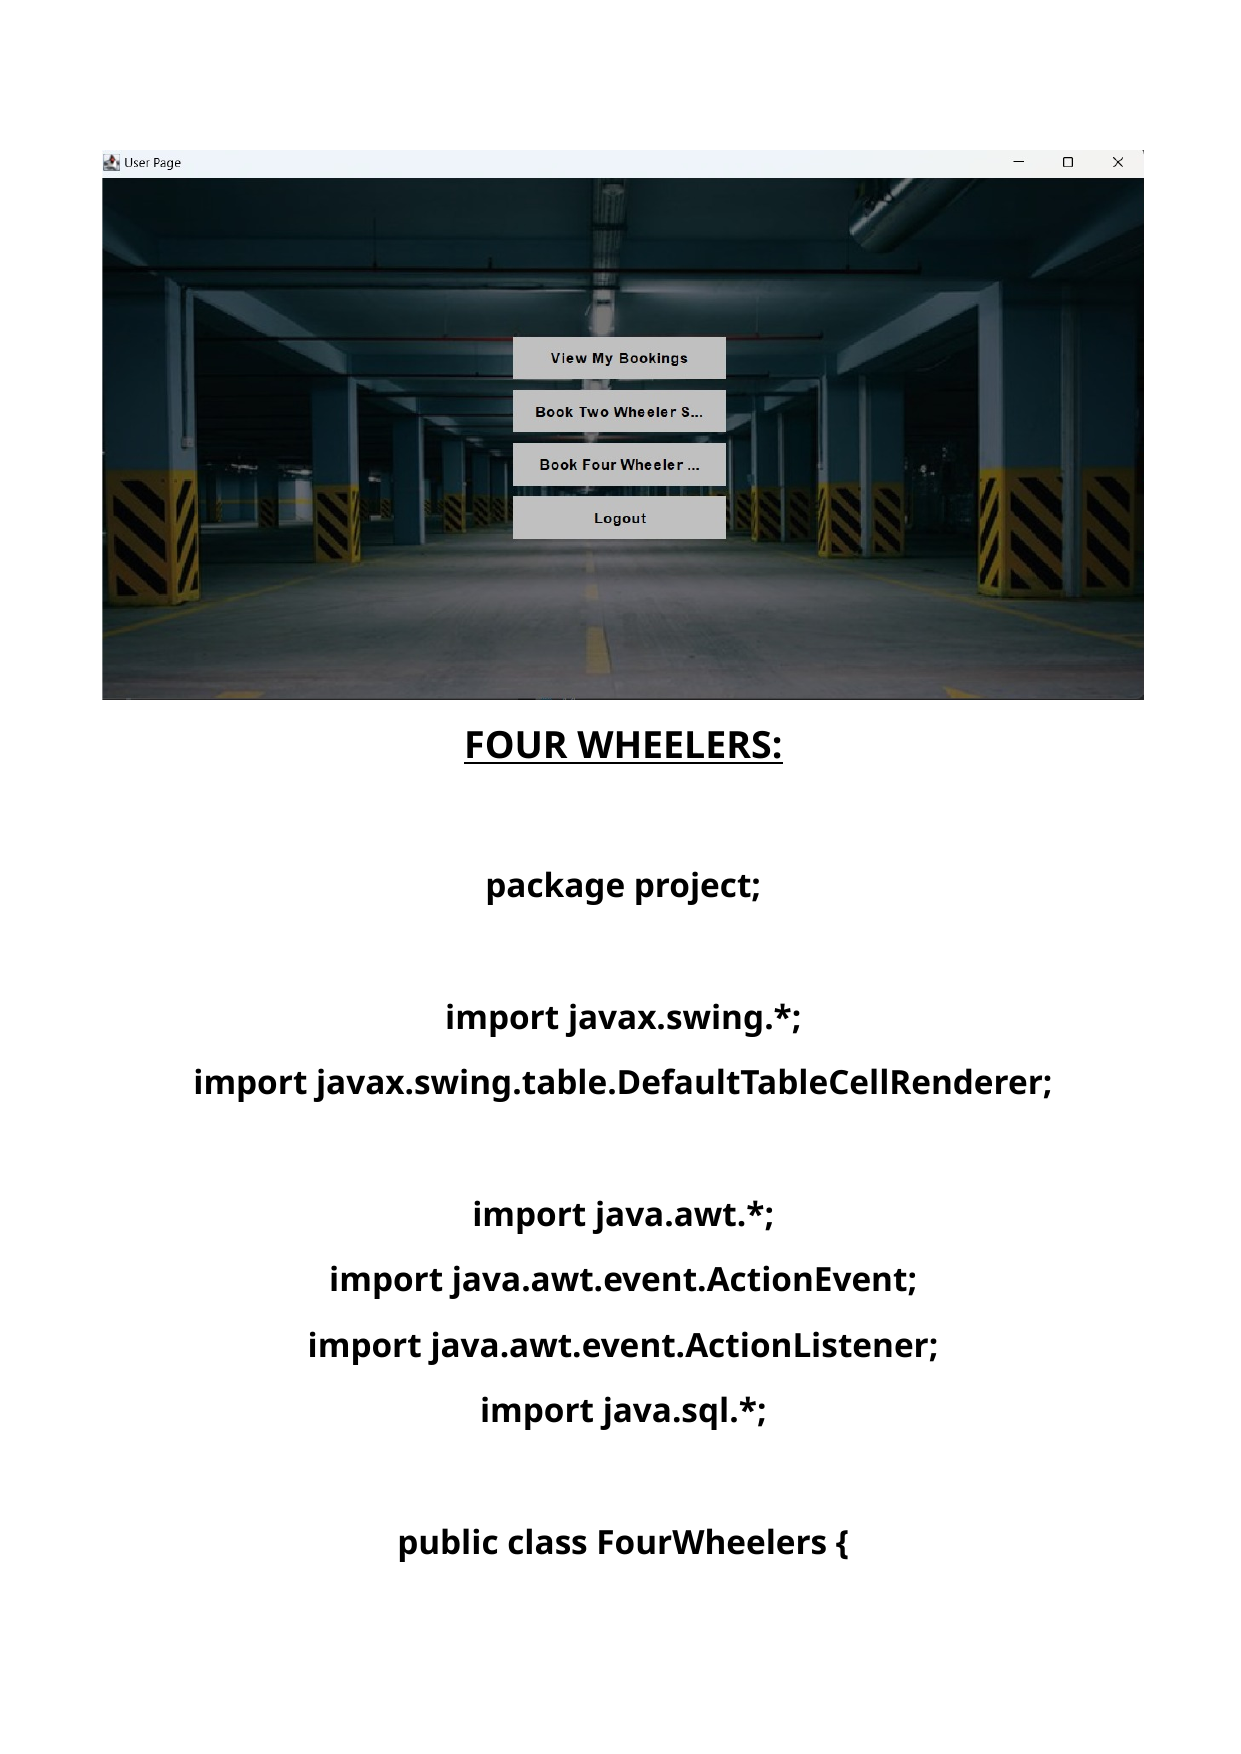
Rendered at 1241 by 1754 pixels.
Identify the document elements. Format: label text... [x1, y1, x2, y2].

text FOUR WHEELERS: [102, 719, 1144, 770]
text import javax.swing.*; [102, 993, 1144, 1039]
text import javax.swing.table.DefaultTableCellRenderer; [102, 1059, 1144, 1104]
text public class FourWheelers { [102, 1518, 1144, 1564]
text import java.sql.*; [102, 1387, 1144, 1433]
text import java.awt.*; [102, 1190, 1144, 1236]
picture [102, 150, 1144, 700]
text import java.awt.event.ActionEvent; [102, 1256, 1144, 1301]
text package project; [102, 862, 1144, 908]
text import java.awt.event.ActionListener; [102, 1322, 1144, 1367]
